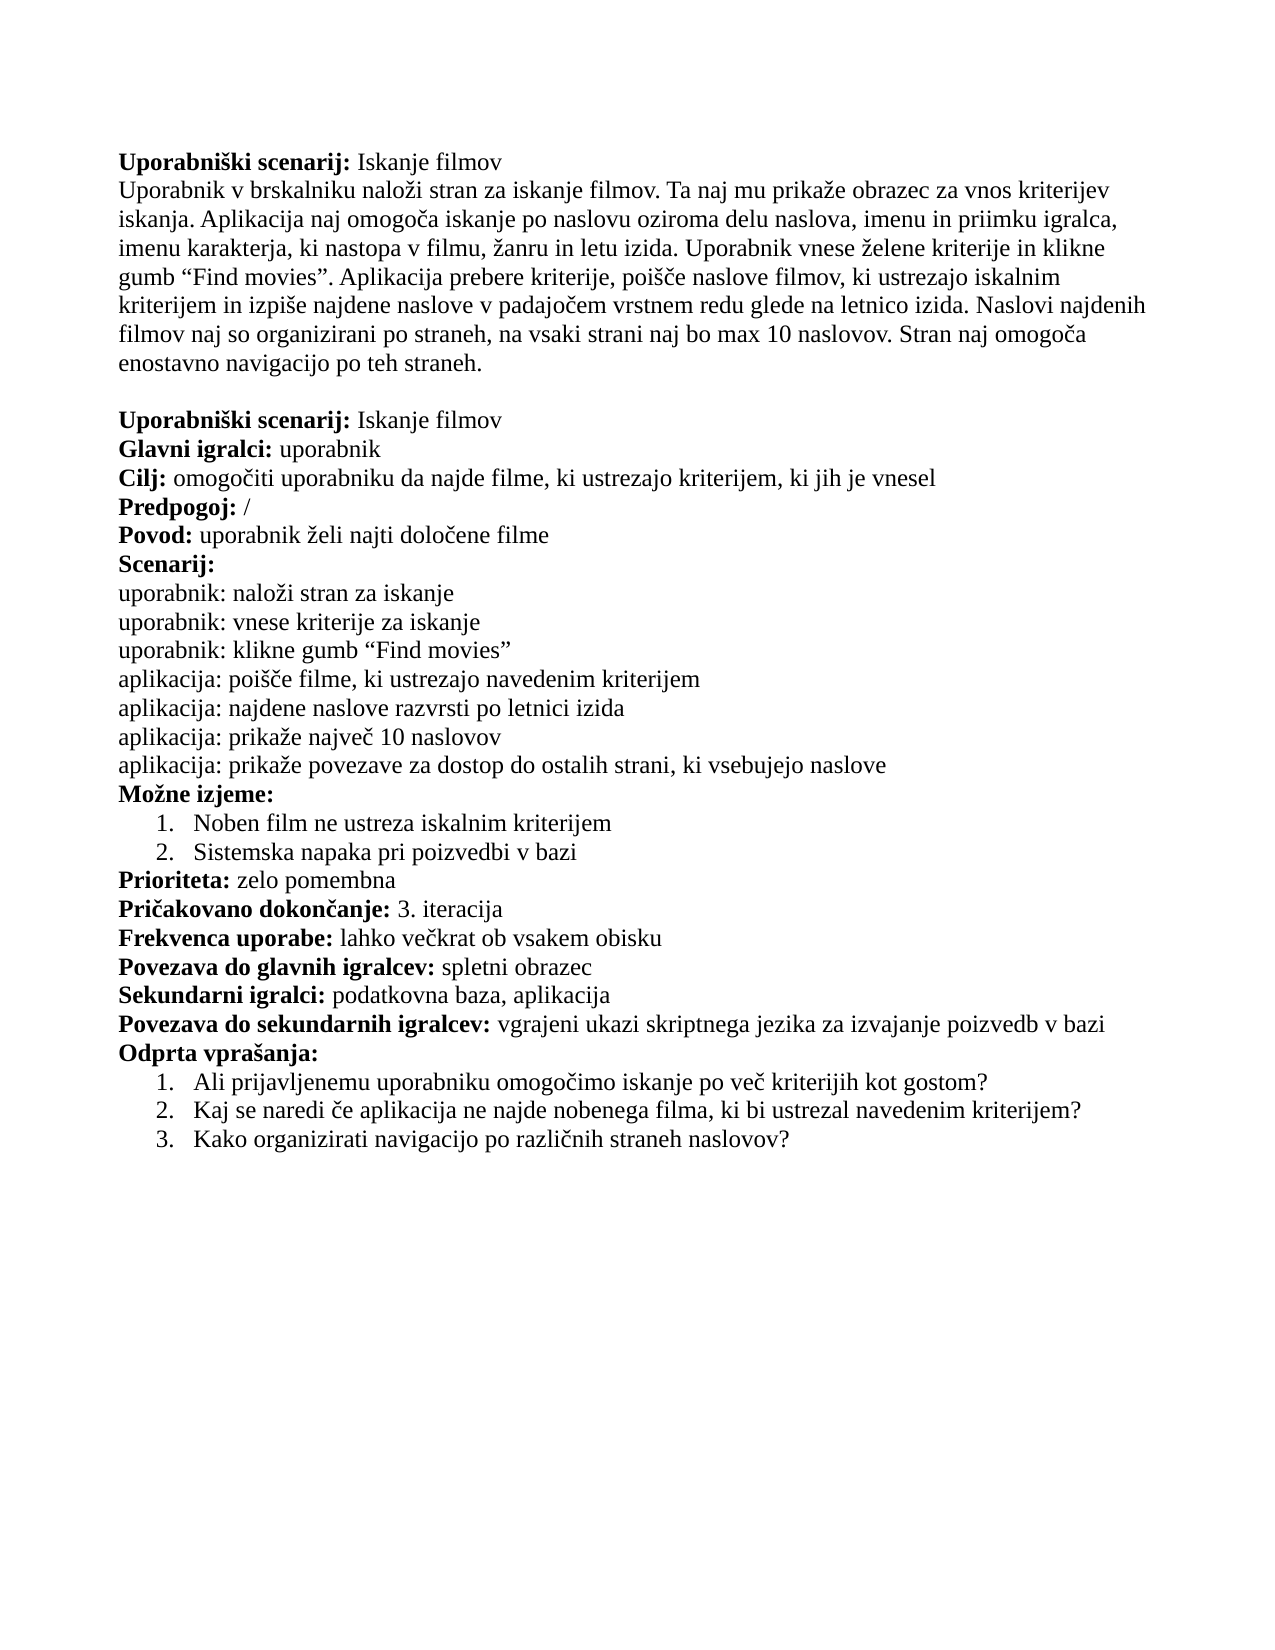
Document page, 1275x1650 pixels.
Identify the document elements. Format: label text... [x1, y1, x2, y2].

text aplikacija: poišče filme, ki ustrezajo navedenim kriterijem [118, 664, 1157, 693]
text Predpogoj: / [118, 492, 1157, 521]
list Sistemska napaka pri poizvedbi v bazi [156, 837, 1157, 866]
text Frekvenca uporabe: lahko večkrat ob vsakem obisku [118, 923, 1157, 952]
text uporabnik: klikne gumb “Find movies” [118, 636, 1157, 664]
text Povod: uporabnik želi najti določene filme [118, 521, 1157, 549]
list Ali prijavljenemu uporabniku omogočimo iskanje po več kriterijih kot gostom? [156, 1067, 1157, 1096]
text Pričakovano dokončanje: 3. iteracija [118, 894, 1157, 923]
text Uporabnik v brskalniku naloži stran za iskanje filmov. Ta naj mu prikaže obrazec za vnos kriterijev iskanja. Aplikacija naj omogoča iskanje po naslovu oziroma delu naslova, imenu in priimku igralca, imenu karakterja, ki nastopa v filmu, žanru in letu izida. Uporabnik vnese želene kriterije in klikne gumb “Find movies”. Aplikacija prebere kriterije, poišče naslove filmov, ki ustrezajo iskalnim kriterijem in izpiše najdene naslove v padajočem vrstnem redu glede na letnico izida. Naslovi najdenih filmov naj so organizirani po straneh, na vsaki strani naj bo max 10 naslovov. Stran naj omogoča enostavno navigacijo po teh straneh. [118, 176, 1157, 377]
text uporabnik: vnese kriterije za iskanje [118, 607, 1157, 636]
text Cilj: omogočiti uporabniku da najde filme, ki ustrezajo kriterijem, ki jih je vnesel [118, 463, 1157, 492]
text aplikacija: prikaže povezave za dostop do ostalih strani, ki vsebujejo naslove [118, 751, 1157, 779]
list Noben film ne ustreza iskalnim kriterijem [156, 808, 1157, 837]
text Glavni igralci: uporabnik [118, 434, 1157, 463]
text Prioriteta: zelo pomembna [118, 866, 1157, 894]
text Uporabniški scenarij: Iskanje filmov [118, 406, 1157, 434]
text Odprta vprašanja: [118, 1038, 1157, 1067]
text Sekundarni igralci: podatkovna baza, aplikacija [118, 981, 1157, 1009]
list Kako organizirati navigacijo po različnih straneh naslovov? [156, 1124, 1157, 1153]
text Uporabniški scenarij: Iskanje filmov [118, 147, 1157, 176]
list Kaj se naredi če aplikacija ne najde nobenega filma, ki bi ustrezal navedenim kriterijem? [156, 1096, 1157, 1124]
text uporabnik: naloži stran za iskanje [118, 578, 1157, 607]
text Povezava do glavnih igralcev: spletni obrazec [118, 952, 1157, 981]
text aplikacija: najdene naslove razvrsti po letnici izida [118, 693, 1157, 722]
text aplikacija: prikaže največ 10 naslovov [118, 722, 1157, 751]
text Scenarij: [118, 549, 1157, 578]
text Povezava do sekundarnih igralcev: vgrajeni ukazi skriptnega jezika za izvajanje poizvedb v bazi [118, 1009, 1157, 1038]
text Možne izjeme: [118, 779, 1157, 808]
